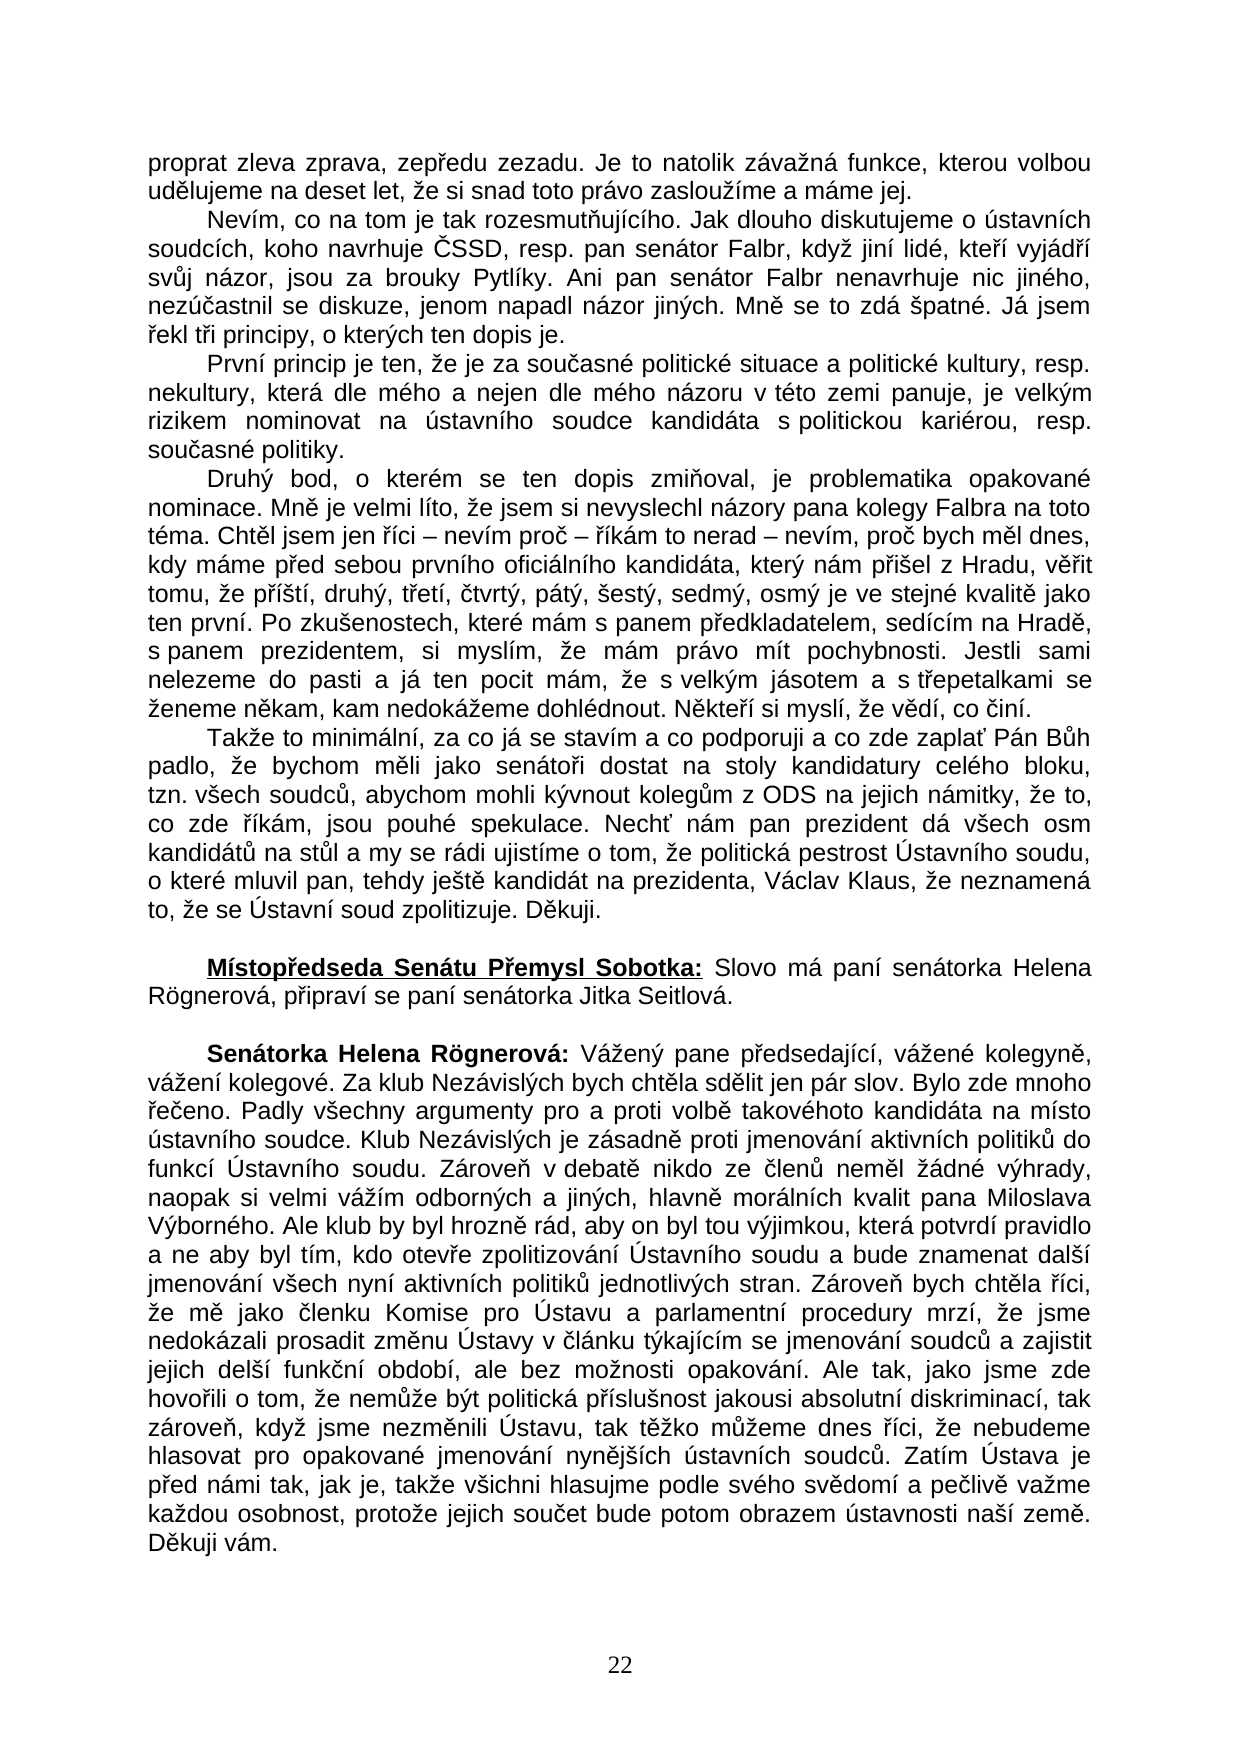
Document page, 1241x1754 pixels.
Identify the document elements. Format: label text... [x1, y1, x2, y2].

text První princip je ten, že je za současné politické situace a politické kultury, resp. nekultury, která dle mého a nejen dle mého názoru v této zemi panuje, je velkým rizikem nominovat na ústavního soudce kandidáta s politickou kariérou, resp. současné politiky. [148, 349, 1093, 464]
text Takže to minimální, za co já se stavím a co podporuji a co zde zaplať Pán Bůh padlo, že bychom měli jako senátoři dostat na stoly kandidatury celého bloku, tzn. všech soudců, abychom mohli kývnout kolegům z ODS na jejich námitky, že to, co zde říkám, jsou pouhé spekulace. Nechť nám pan prezident dá všech osm kandidátů na stůl a my se rádi ujistíme o tom, že politická pestrost Ústavního soudu, o které mluvil pan, tehdy ještě kandidát na prezidenta, Václav Klaus, že neznamená to, že se Ústavní soud zpolitizuje. Děkuji. [148, 723, 1093, 924]
text Druhý bod, o kterém se ten dopis zmiňoval, je problematika opakované nominace. Mně je velmi líto, že jsem si nevyslechl názory pana kolegy Falbra na toto téma. Chtěl jsem jen říci – nevím proč – říkám to nerad – nevím, proč bych měl dnes, kdy máme před sebou prvního oficiálního kandidáta, který nám přišel z Hradu, věřit tomu, že příští, druhý, třetí, čtvrtý, pátý, šestý, sedmý, osmý je ve stejné kvalitě jako ten první. Po zkušenostech, které mám s panem předkladatelem, sedícím na Hradě, s panem prezidentem, si myslím, že mám právo mít pochybnosti. Jestli sami nelezeme do pasti a já ten pocit mám, že s velkým jásotem a s třepetalkami se ženeme někam, kam nedokážeme dohlédnout. Někteří si myslí, že vědí, co činí. [148, 464, 1093, 723]
text Nevím, co na tom je tak rozesmutňujícího. Jak dlouho diskutujeme o ústavních soudcích, koho navrhuje ČSSD, resp. pan senátor Falbr, když jiní lidé, kteří vyjádří svůj názor, jsou za brouky Pytlíky. Ani pan senátor Falbr nenavrhuje nic jiného, nezúčastnil se diskuze, jenom napadl názor jiných. Mně se to zdá špatné. Já jsem řekl tři principy, o kterých ten dopis je. [148, 205, 1093, 349]
text Místopředseda Senátu Přemysl Sobotka: Slovo má paní senátorka Helena Rögnerová, připraví se paní senátorka Jitka Seitlová. [148, 953, 1093, 1010]
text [148, 148, 1093, 205]
text Senátorka Helena Rögnerová: Vážený pane předsedající, vážené kolegyně, vážení kolegové. Za klub Nezávislých bych chtěla sdělit jen pár slov. Bylo zde mnoho řečeno. Padly všechny argumenty pro a proti volbě takovéhoto kandidáta na místo ústavního soudce. Klub Nezávislých je zásadně proti jmenování aktivních politiků do funkcí Ústavního soudu. Zároveň v debatě nikdo ze členů neměl žádné výhrady, naopak si velmi vážím odborných a jiných, hlavně morálních kvalit pana Miloslava Výborného. Ale klub by byl hrozně rád, aby on byl tou výjimkou, která potvrdí pravidlo a ne aby byl tím, kdo otevře zpolitizování Ústavního soudu a bude znamenat další jmenování všech nyní aktivních politiků jednotlivých stran. Zároveň bych chtěla říci, že mě jako členku Komise pro Ústavu a parlamentní procedury mrzí, že jsme nedokázali prosadit změnu Ústavy v článku týkajícím se jmenování soudců a zajistit jejich delší funkční období, ale bez možnosti opakování. Ale tak, jako jsme zde hovořili o tom, že nemůže být politická příslušnost jakousi absolutní diskriminací, tak zároveň, když jsme nezměnili Ústavu, tak těžko můžeme dnes říci, že nebudeme hlasovat pro opakované jmenování nynějších ústavních soudců. Zatím Ústava je před námi tak, jak je, takže všichni hlasujme podle svého svědomí a pečlivě važme každou osobnost, protože jejich součet bude potom obrazem ústavnosti naší země. Děkuji vám. [148, 1039, 1093, 1556]
